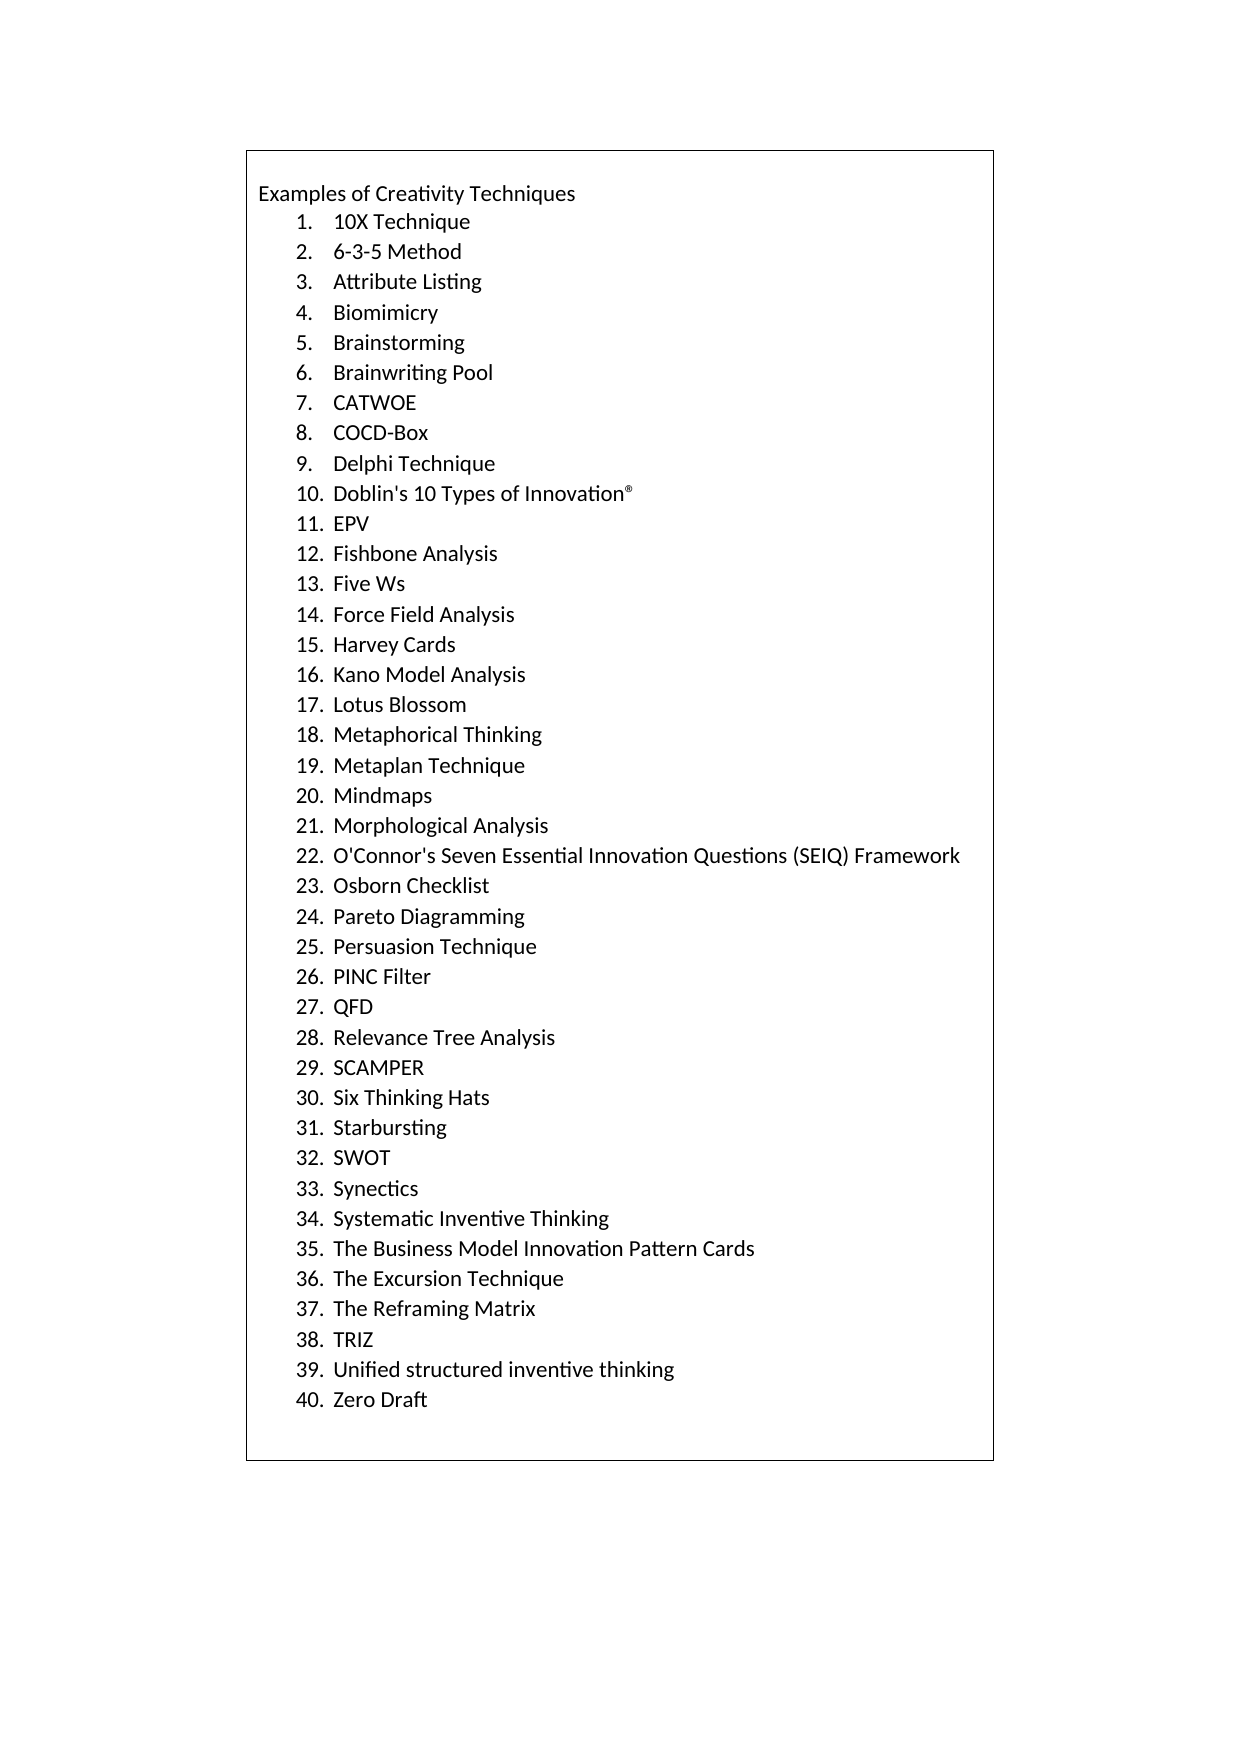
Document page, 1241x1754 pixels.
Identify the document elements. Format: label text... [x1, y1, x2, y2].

table_header Examples of Creativity Techniques 10X Technique 6-3-5 Method Attribute Listing Biomimicry Brainstorming Brainwriting Pool CATWOE COCD-Box Delphi Technique Doblin's 10 Types of Innovation® EPV Fishbone Analysis Five Ws Force Field Analysis Harvey Cards Kano Model Analysis Lotus Blossom Metaphorical Thinking Metaplan Technique Mindmaps Morphological Analysis O'Connor's Seven Essential Innovation Questions (SEIQ) Framework Osborn Checklist Pareto Diagramming Persuasion Technique PINC Filter QFD Relevance Tree Analysis SCAMPER Six Thinking Hats Starbursting SWOT Synectics Systematic Inventive Thinking The Business Model Innovation Pattern Cards The Excursion Technique The Reframing Matrix TRIZ Unified structured inventive thinking Zero Draft [247, 151, 993, 1460]
